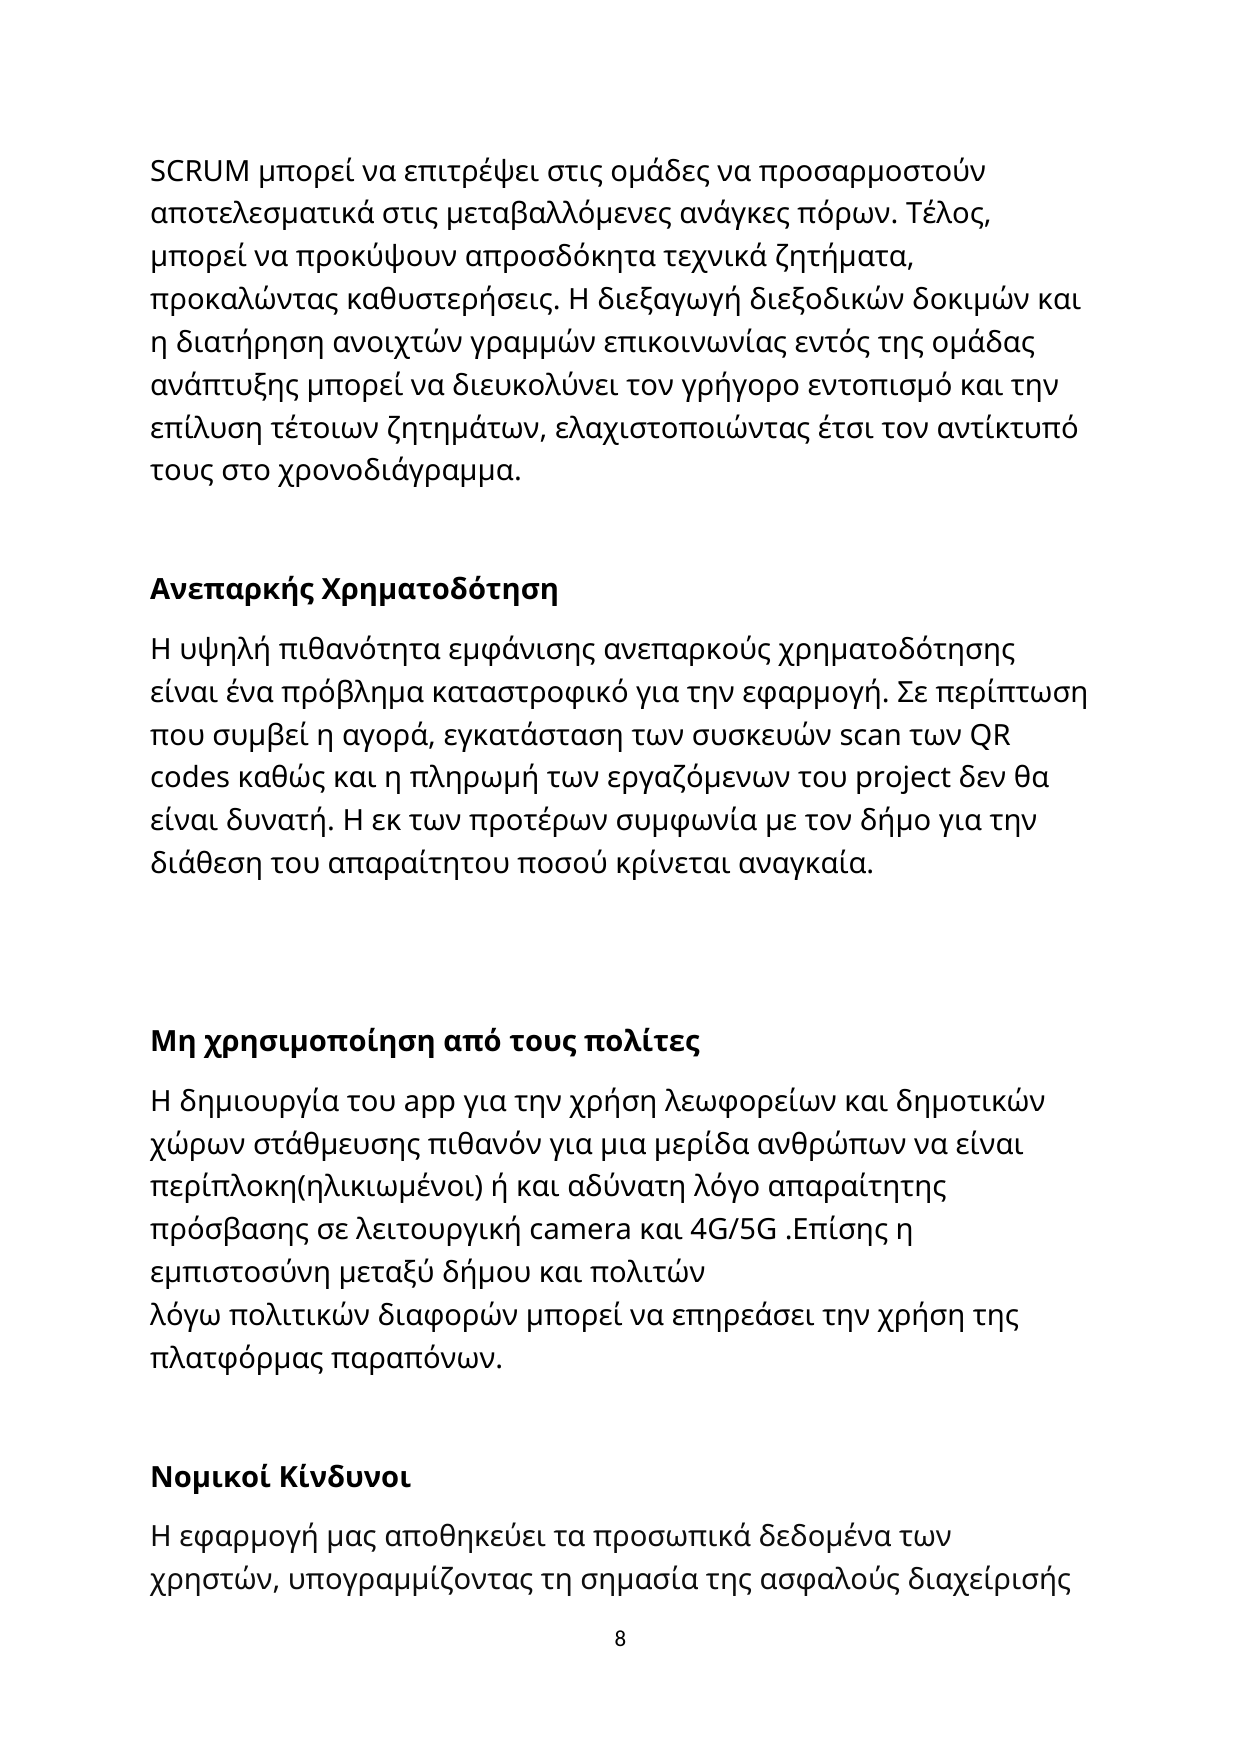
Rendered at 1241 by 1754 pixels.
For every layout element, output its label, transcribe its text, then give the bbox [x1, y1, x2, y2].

text Η υψηλή πιθανότητα εμφάνισης ανεπαρκούς χρηματοδότησης είναι ένα πρόβλημα καταστροφικό για την εφαρμογή. Σε περίπτωση που συμβεί η αγορά, εγκατάσταση των συσκευών scan των QR codes καθώς και η πληρωμή των εργαζόμενων του project δεν θα είναι δυνατή. Η εκ των προτέρων συμφωνία με τον δήμο για την διάθεση του απαραίτητου ποσού κρίνεται αναγκαία. [150, 628, 1090, 882]
text Η δημιουργία του app για την χρήση λεωφορείων και δημοτικών χώρων στάθμευσης πιθανόν για μια μερίδα ανθρώπων να είναι περίπλοκη(ηλικιωμένοι) ή και αδύνατη λόγο απαραίτητης πρόσβασης σε λειτουργική camera και 4G/5G .Επίσης η εμπιστοσύνη μεταξύ δήμου και πολιτών λόγω πολιτικών διαφορών μπορεί να επηρεάσει την χρήση της πλατφόρμας παραπόνων. [150, 1080, 1090, 1377]
text Μη χρησιμοποίηση από τους πολίτες [150, 1021, 1090, 1060]
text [150, 150, 1090, 489]
text Ανεπαρκής Χρηματοδότηση [150, 569, 1090, 608]
text Νομικοί Κίνδυνοι [150, 1456, 1090, 1496]
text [150, 1515, 1090, 1598]
